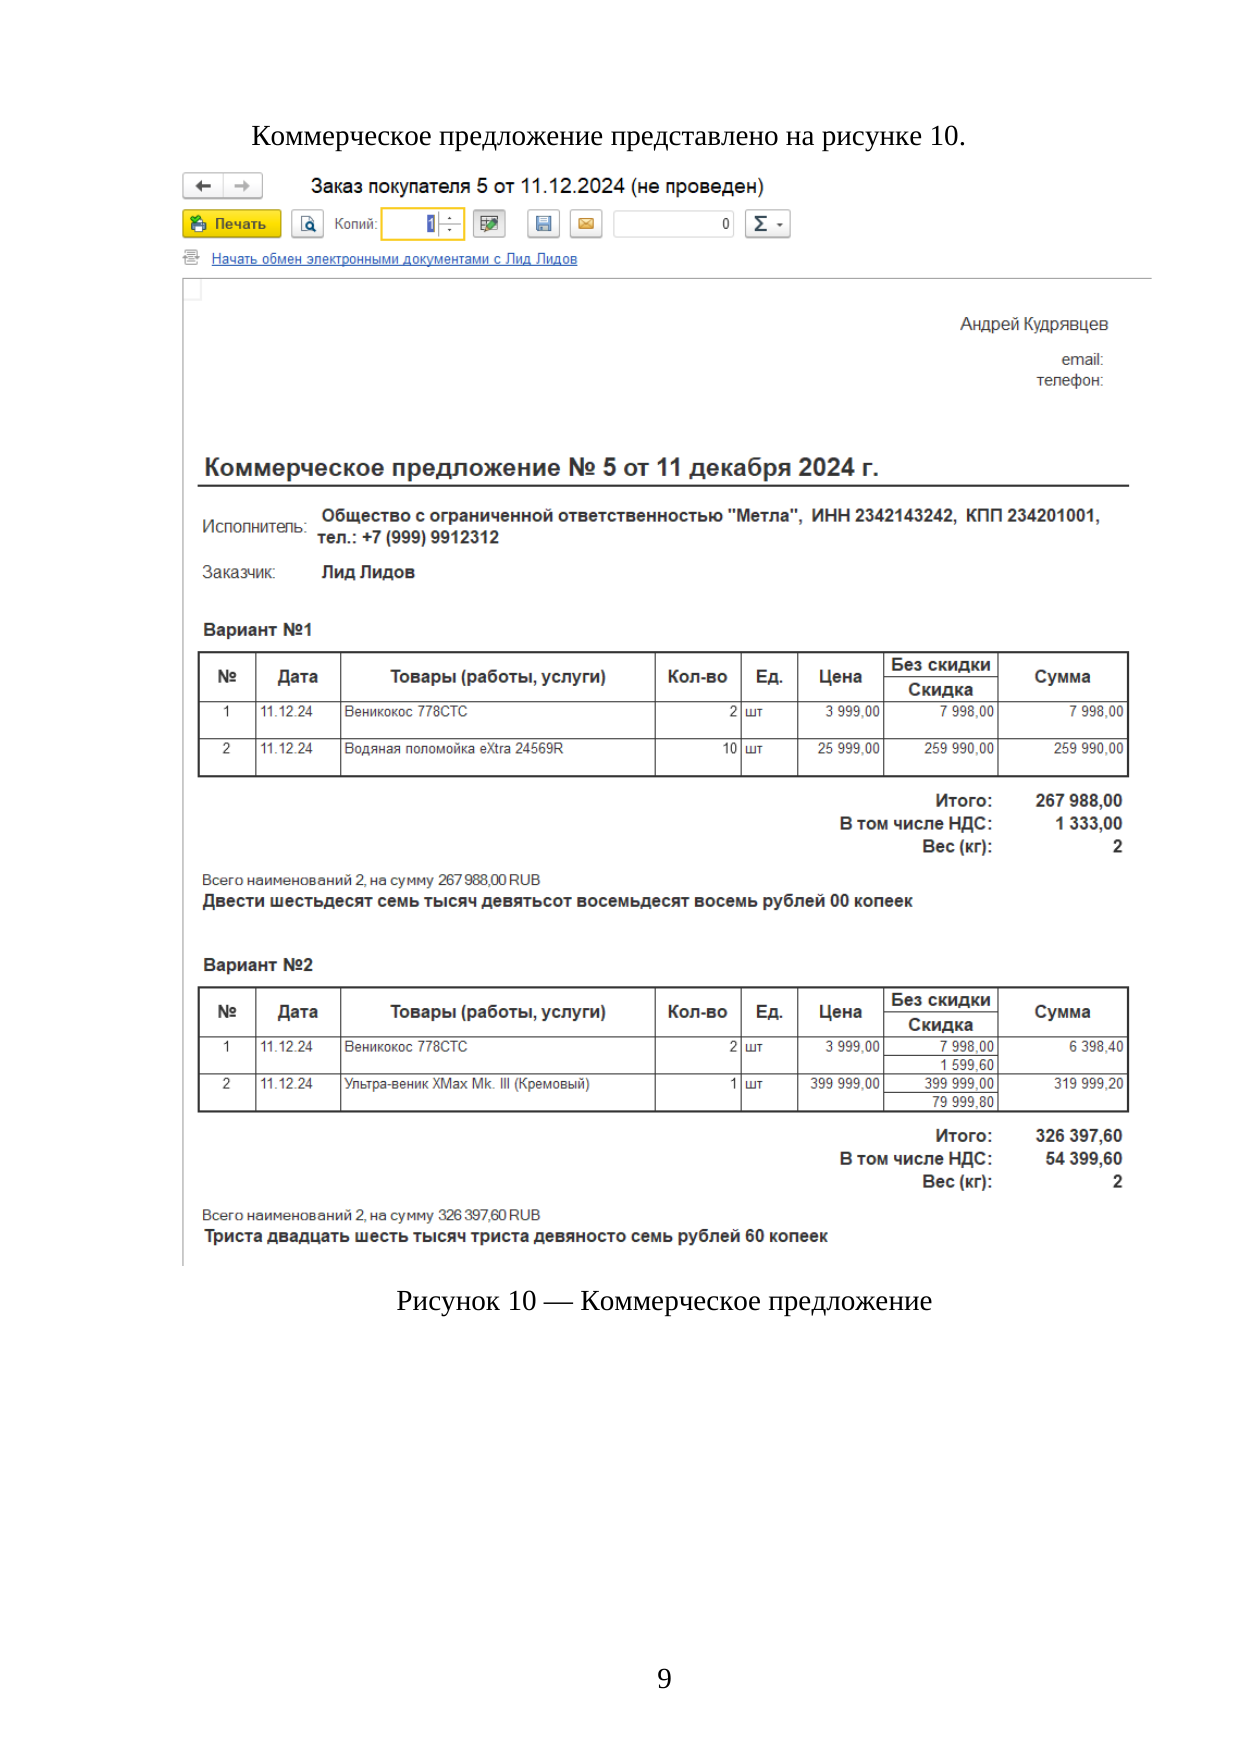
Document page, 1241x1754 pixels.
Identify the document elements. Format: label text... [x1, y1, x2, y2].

picture [177, 168, 1152, 1266]
text Коммерческое предложение представлено на рисунке 10. [177, 118, 1152, 152]
text Рисунок 10 — Коммерческое предложение [177, 1283, 1152, 1316]
